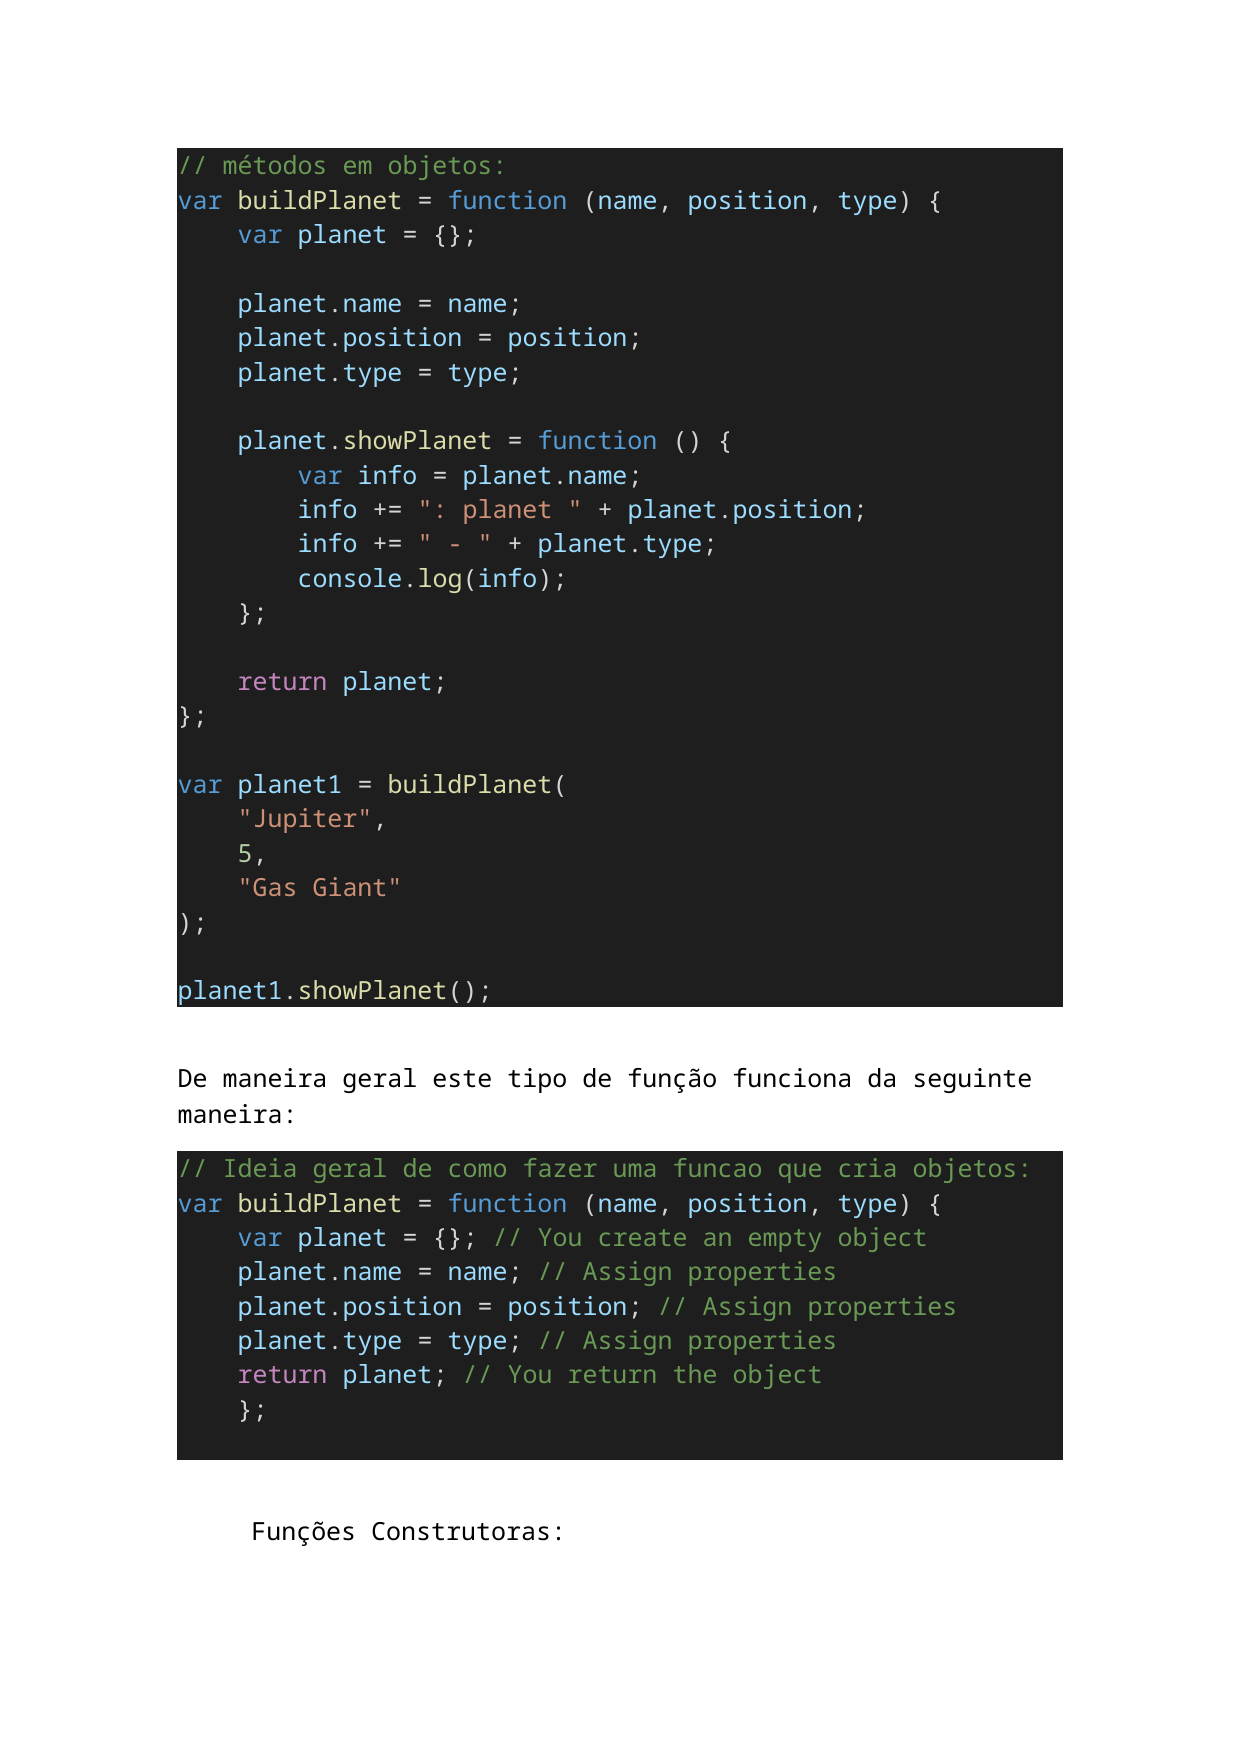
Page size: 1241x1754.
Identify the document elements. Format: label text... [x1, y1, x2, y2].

text planet.showPlanet = function () { [177, 423, 1063, 457]
text var buildPlanet = function (name, position, type) { [177, 1185, 1063, 1219]
text info += " - " + planet.type; [177, 526, 1063, 560]
text return planet; [177, 663, 1063, 698]
text planet.name = name; // Assign properties [177, 1254, 1063, 1288]
text planet.type = type; // Assign properties [177, 1322, 1063, 1357]
text info += ": planet " + planet.position; [177, 491, 1063, 526]
text "Jupiter", [177, 801, 1063, 835]
text // Ideia geral de como fazer uma funcao que cria objetos: [177, 1151, 1063, 1185]
text }; [177, 698, 1063, 732]
text return planet; // You return the object [177, 1357, 1063, 1391]
text console.log(info); [177, 560, 1063, 594]
text var planet = {}; [177, 216, 1063, 251]
text planet1.showPlanet(); [177, 973, 1063, 1007]
text var info = planet.name; [177, 457, 1063, 491]
text De maneira geral este tipo de função funciona da seguinte maneira: [177, 1060, 1063, 1131]
text }; [177, 1391, 1063, 1426]
text 5, [177, 835, 1063, 869]
text planet.position = position; [177, 319, 1063, 354]
text }; [177, 594, 1063, 629]
text // métodos em objetos: [177, 148, 1063, 182]
text var planet1 = buildPlanet( [177, 766, 1063, 801]
text planet.type = type; [177, 354, 1063, 388]
text planet.position = position; // Assign properties [177, 1288, 1063, 1322]
text Funções Construtoras: [177, 1513, 1063, 1547]
text var planet = {}; // You create an empty object [177, 1219, 1063, 1254]
text ); [177, 904, 1063, 938]
text "Gas Giant" [177, 869, 1063, 904]
text planet.name = name; [177, 285, 1063, 319]
text var buildPlanet = function (name, position, type) { [177, 182, 1063, 216]
